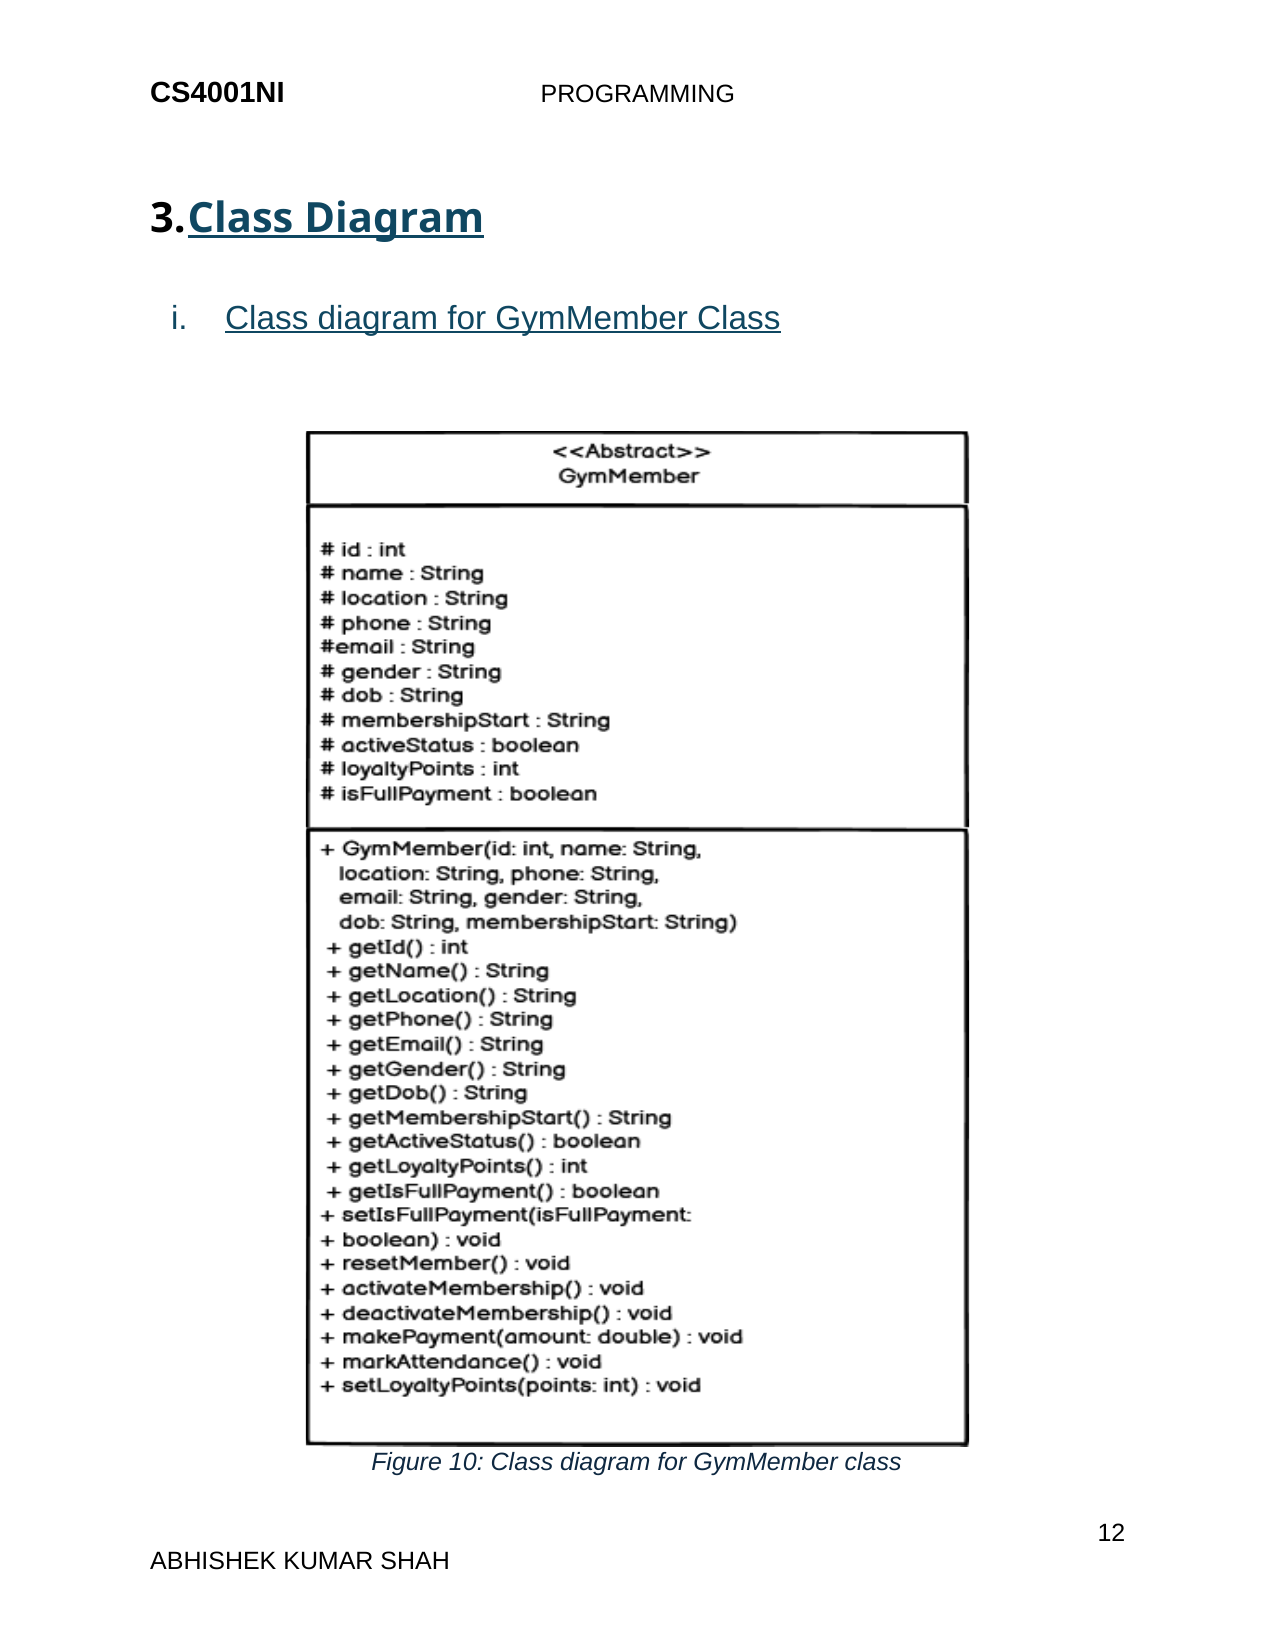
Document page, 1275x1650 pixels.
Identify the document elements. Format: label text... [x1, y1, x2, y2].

text Figure 10: Class diagram for GymMember class [150, 1447, 1125, 1475]
subtitle Class diagram for GymMember Class [187, 298, 1125, 336]
picture [305, 431, 970, 1447]
subtitle Class Diagram [150, 187, 1125, 244]
